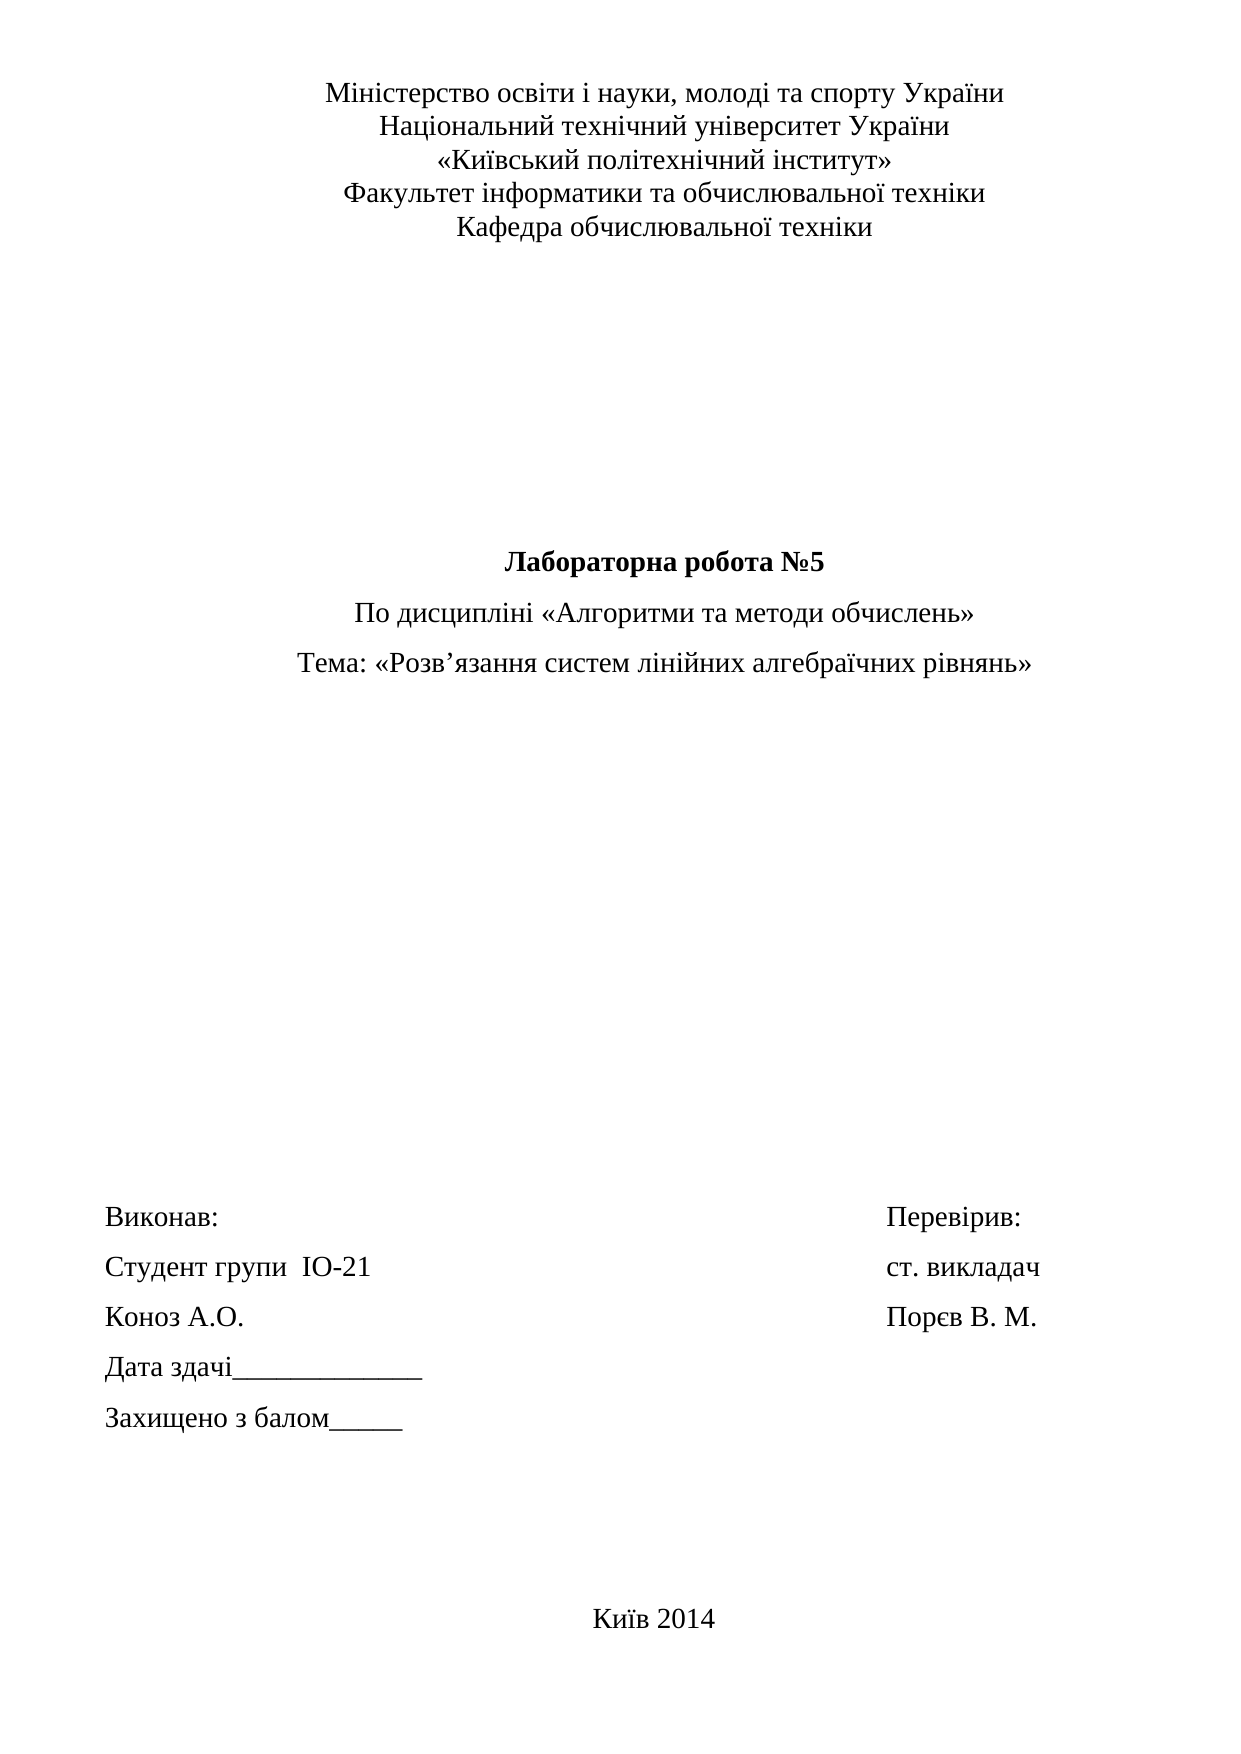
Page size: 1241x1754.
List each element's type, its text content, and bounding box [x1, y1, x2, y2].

text Тема: «Розв’язання систем лінійних алгебраїчних рівнянь» [104, 645, 1224, 679]
text «Київський політехнічний інститут» [104, 142, 1224, 176]
text По дисципліні «Алгоритми та методи обчислень» [104, 595, 1224, 628]
text Виконав: Перевірив: [104, 1199, 1165, 1232]
text Захищено з балом_____ [75, 1400, 1165, 1433]
text Міністерство освіти і науки, молоді та спорту України [104, 75, 1224, 108]
text Дата здачі_____________ [104, 1349, 1165, 1383]
text Коноз А.О. Порєв В. М. [104, 1299, 1165, 1333]
text Лабораторна робота №5 [104, 544, 1224, 578]
text Студент групи ІО-21 ст. викладач [104, 1249, 1165, 1282]
text Кафедра обчислювальної техніки [104, 209, 1224, 243]
text Київ 2014 [83, 1601, 1224, 1635]
text Факультет інформатики та обчислювальної техніки [104, 176, 1224, 209]
text Національний технічний університет України [104, 108, 1224, 142]
